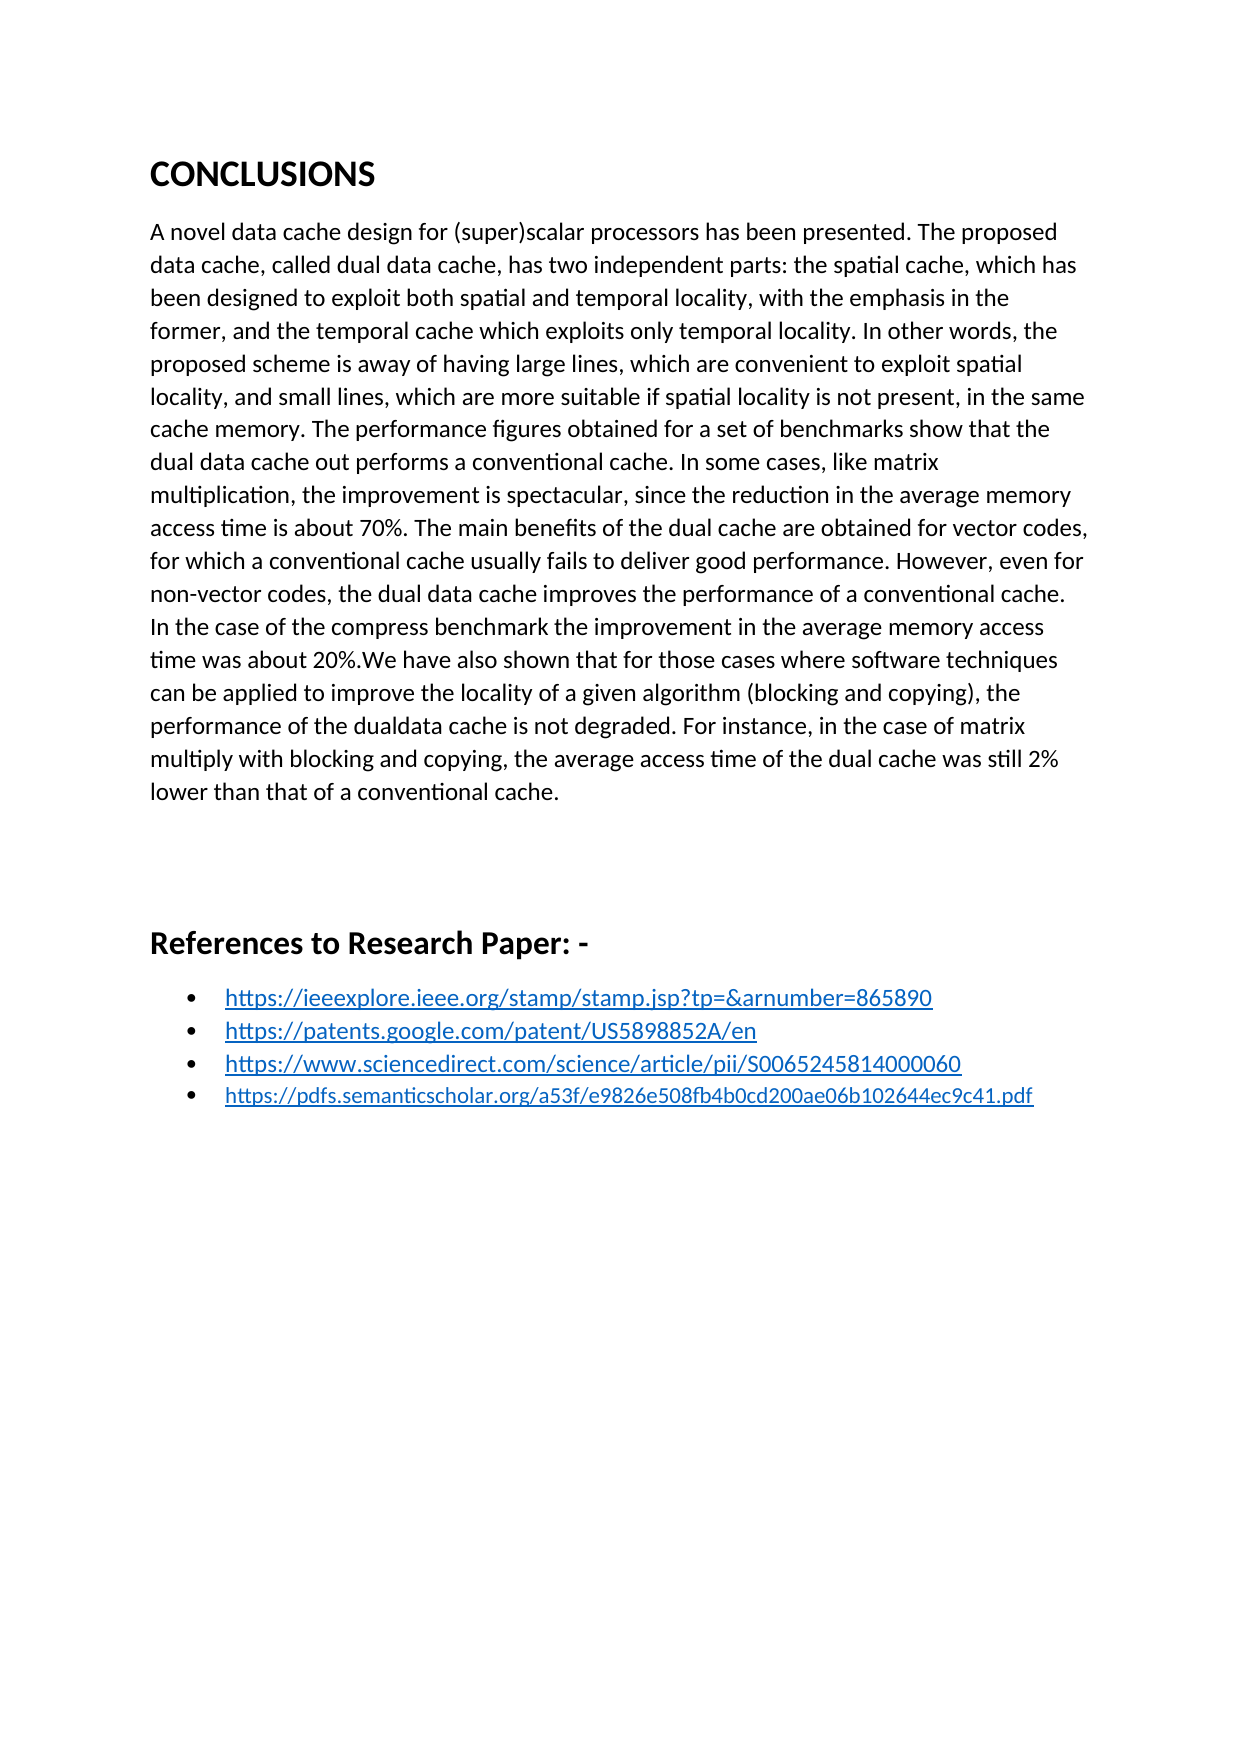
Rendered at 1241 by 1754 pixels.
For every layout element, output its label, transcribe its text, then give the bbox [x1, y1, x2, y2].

text A novel data cache design for (super)scalar processors has been presented. The proposed data cache, called dual data cache, has two independent parts: the spatial cache, which has been designed to exploit both spatial and temporal locality, with the emphasis in the former, and the temporal cache which exploits only temporal locality. In other words, the proposed scheme is away of having large lines, which are convenient to exploit spatial locality, and small lines, which are more suitable if spatial locality is not present, in the same cache memory. The performance figures obtained for a set of benchmarks show that the dual data cache out performs a conventional cache. In some cases, like matrix multiplication, the improvement is spectacular, since the reduction in the average memory access time is about 70%. The main benefits of the dual cache are obtained for vector codes, for which a conventional cache usually fails to deliver good performance. However, even for non-vector codes, the dual data cache improves the performance of a conventional cache. In the case of the compress benchmark the improvement in the average memory access time was about 20%.We have also shown that for those cases where software techniques can be applied to improve the locality of a given algorithm (blocking and copying), the performance of the dualdata cache is not degraded. For instance, in the case of matrix multiply with blocking and copying, the average access time of the dual cache was still 2% lower than that of a conventional cache. [150, 216, 1090, 806]
list https://patents.google.com/patent/US5898852A/en [187, 1015, 1090, 1046]
list https://www.sciencedirect.com/science/article/pii/S0065245814000060 [187, 1048, 1090, 1079]
text CONCLUSIONS [150, 150, 1090, 196]
text References to Research Paper: - [150, 922, 1090, 962]
list https://ieeexplore.ieee.org/stamp/stamp.jsp?tp=&arnumber=865890 [187, 982, 1090, 1013]
list https://pdfs.semanticscholar.org/a53f/e9826e508fb4b0cd200ae06b102644ec9c41.pdf [187, 1081, 1090, 1109]
